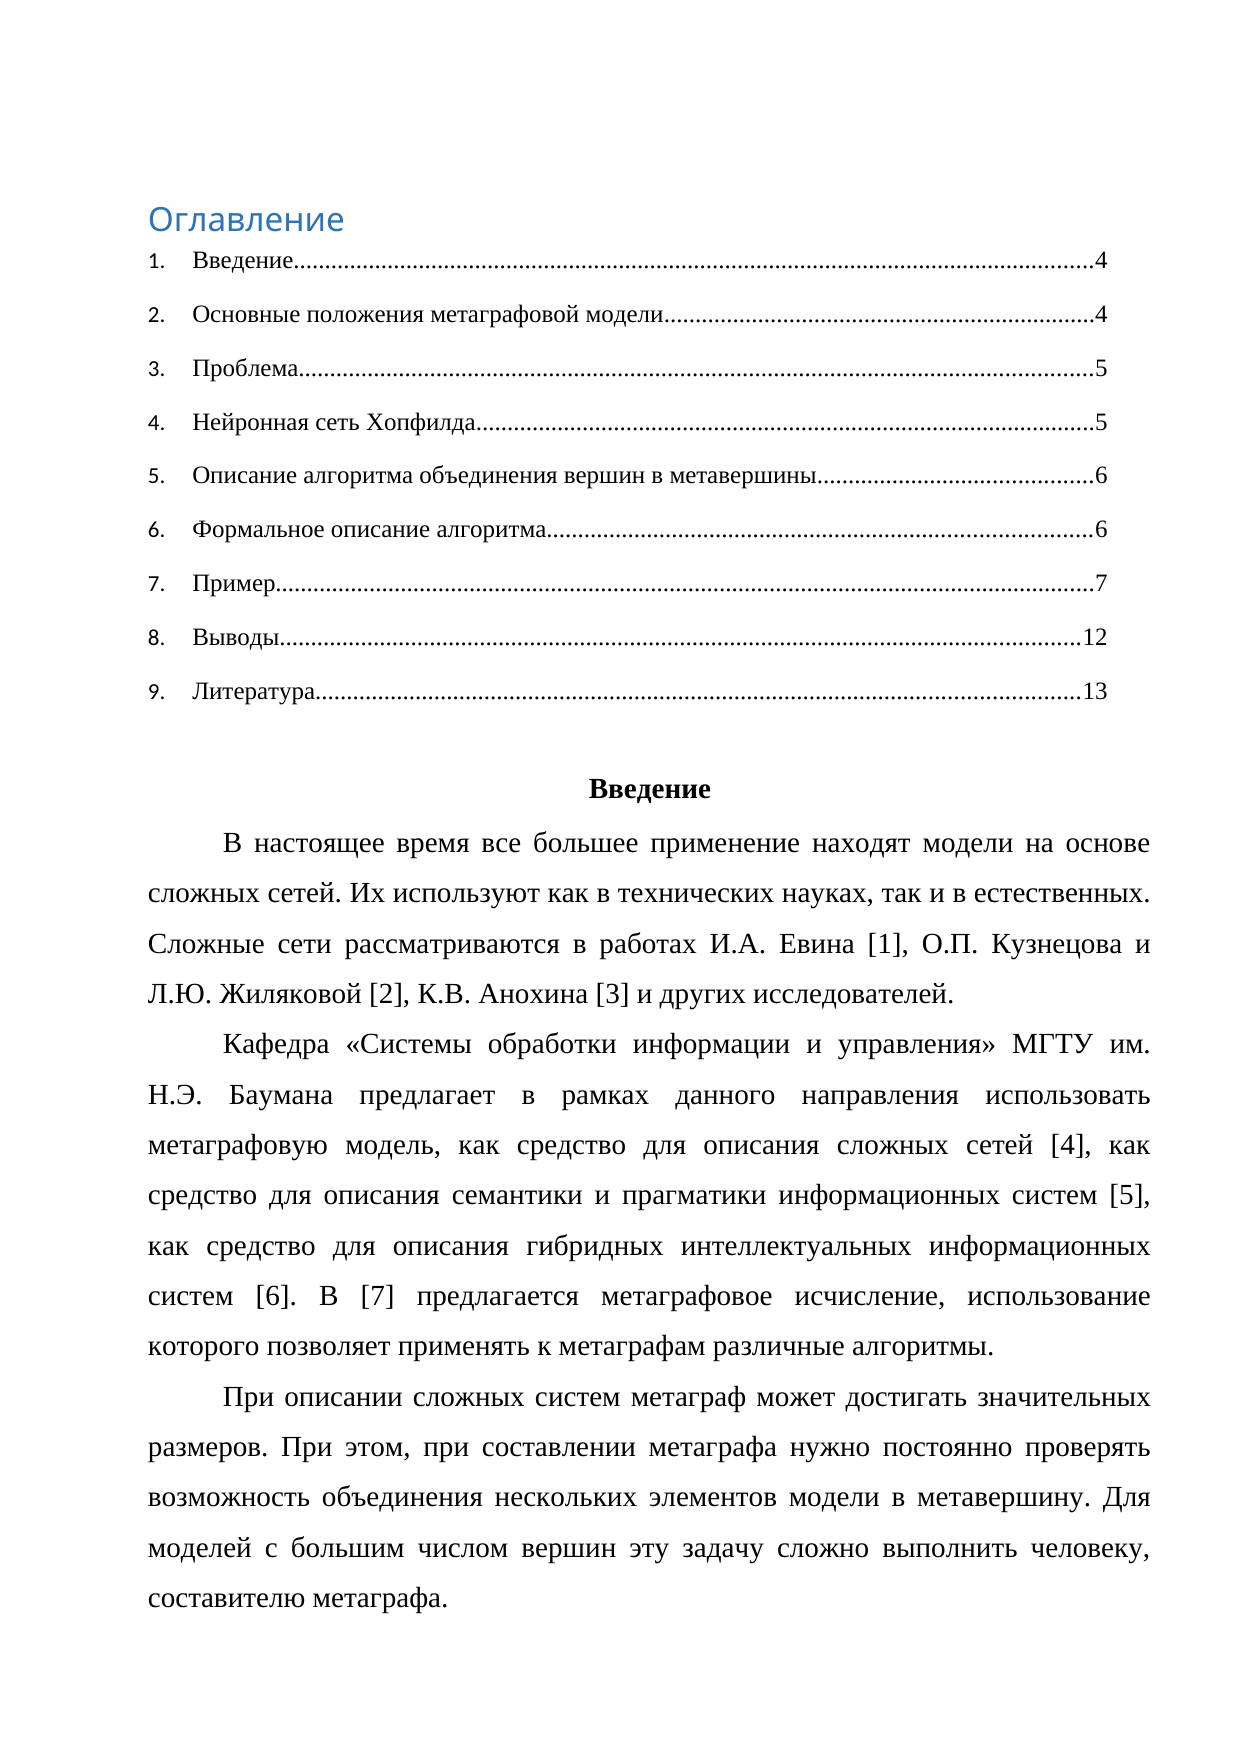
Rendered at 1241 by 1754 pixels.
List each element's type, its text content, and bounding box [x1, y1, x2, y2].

list Выводы 12 [148, 622, 1152, 652]
list Литература 13 [148, 676, 1152, 706]
text Кафедра «Системы обработки информации и управления» МГТУ им. Н.Э. Баумана предлагает в рамках данного направления использовать метаграфовую модель, как средство для описания сложных сетей [4], как средство для описания семантики и прагматики информационных систем [5], как средство для описания гибридных интеллектуальных информационных систем [6]. В [7] предлагается метаграфовое исчисление, использование которого позволяет применять к метаграфам различные алгоритмы. [148, 1027, 1152, 1362]
text В настоящее время все большее применение находят модели на основе сложных сетей. Их используют как в технических науках, так и в естественных. Сложные сети рассматриваются в работах И.А. Евина [1], О.П. Кузнецова и Л.Ю. Жиляковой [2], К.В. Анохина [3] и других исследователей. [148, 825, 1152, 1010]
subtitle Введение [148, 771, 1152, 804]
list Проблема 5 [148, 353, 1152, 382]
list Нейронная сеть Хопфилда 5 [148, 407, 1152, 436]
list Описание алгоритма объединения вершин в метавершины 6 [148, 461, 1152, 490]
text При описании сложных систем метаграф может достигать значительных размеров. При этом, при составлении метаграфа нужно постоянно проверять возможность объединения нескольких элементов модели в метавершину. Для моделей с большим числом вершин эту задачу сложно выполнить человеку, составителю метаграфа. [148, 1379, 1152, 1613]
list Основные положения метаграфовой модели 4 [148, 299, 1152, 328]
list Пример 7 [148, 568, 1152, 598]
subtitle Оглавление [148, 196, 1152, 241]
list Введение 4 [148, 245, 1152, 274]
list Формальное описание алгоритма 6 [148, 514, 1152, 544]
